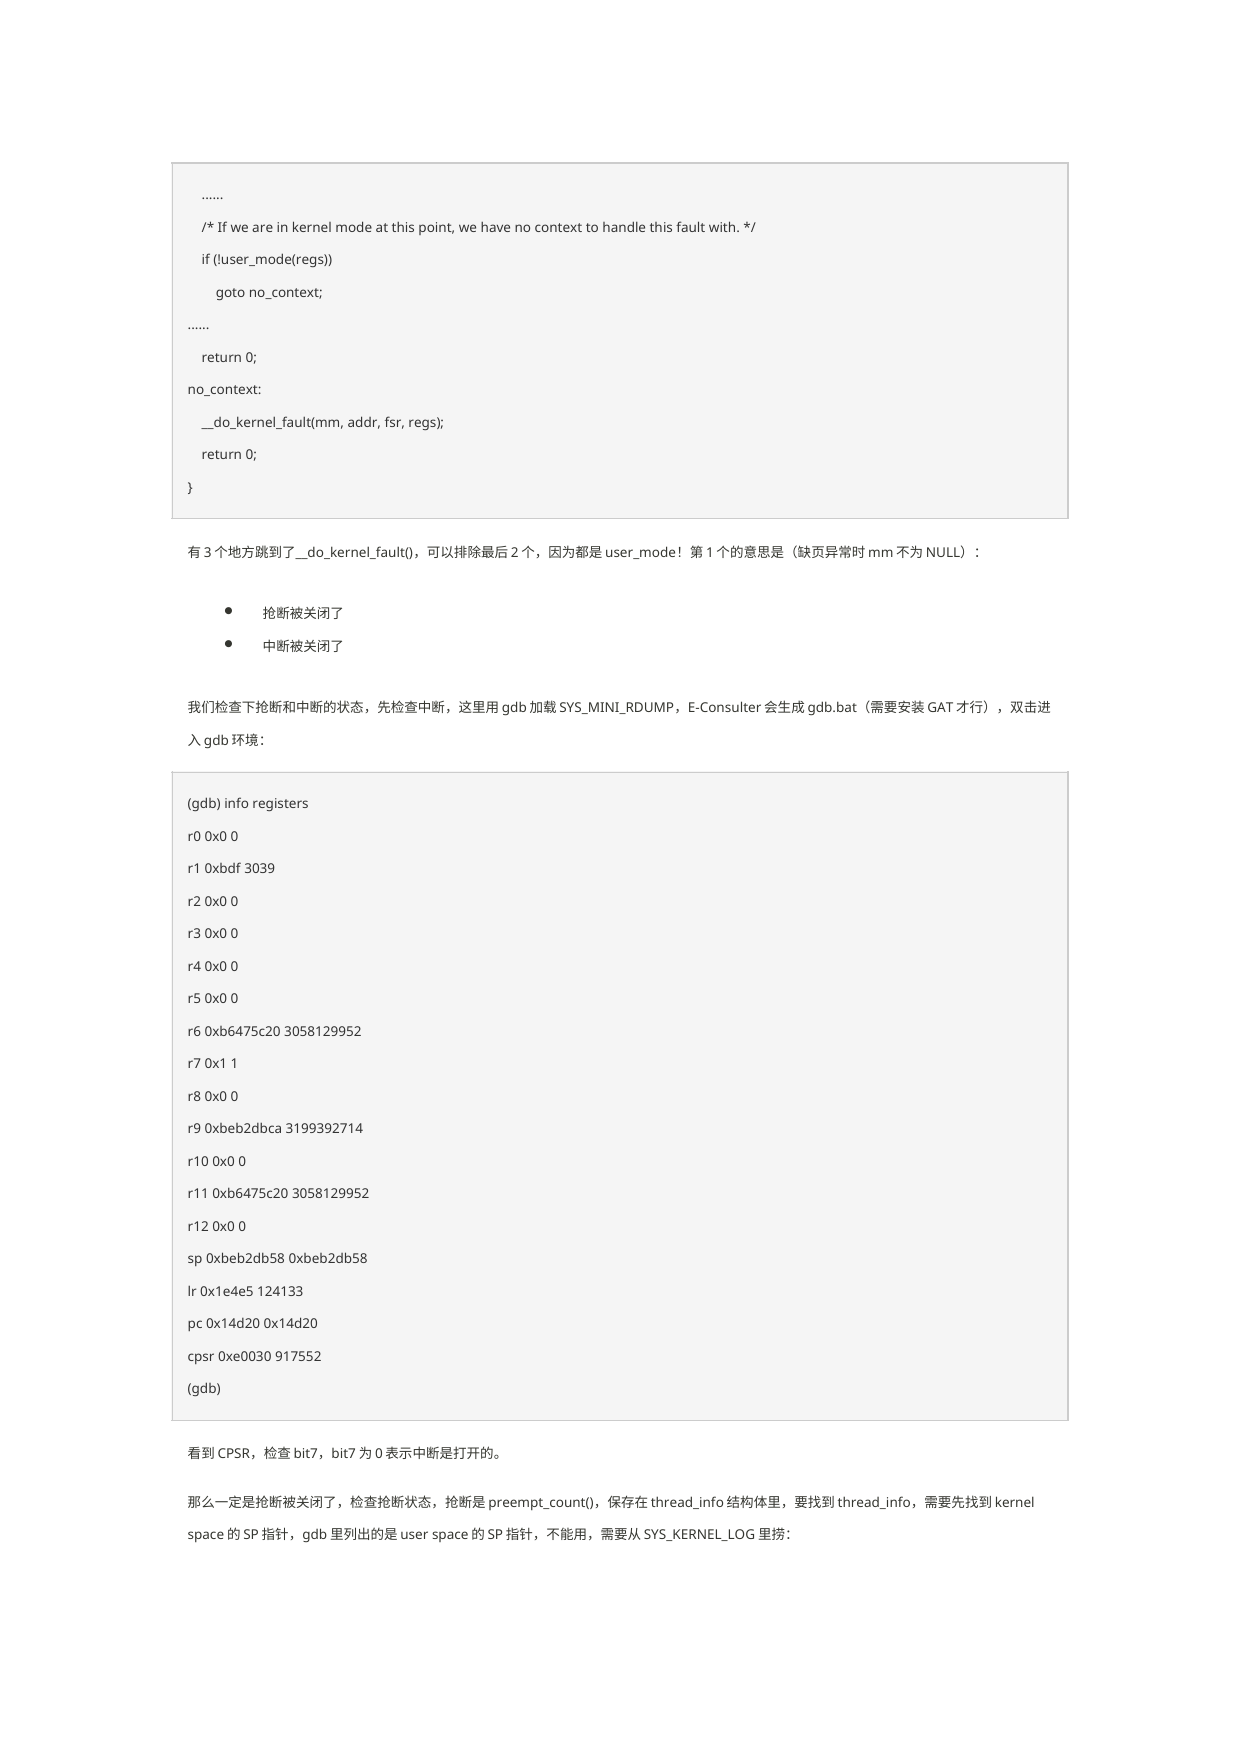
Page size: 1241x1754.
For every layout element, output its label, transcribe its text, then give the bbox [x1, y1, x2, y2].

list 抢断被关闭了 [225, 597, 1053, 629]
text 看到CPSR，检查bit7，bit7为0表示中断是打开的。 [187, 1437, 1053, 1469]
text 我们检查下抢断和中断的状态，先检查中断，这里用gdb加载SYS_MINI_RDUMP，E-Consulter会生成gdb.bat（需要安装GAT才行），双击进入gdb环境： [187, 691, 1053, 756]
list 中断被关闭了 [225, 629, 1053, 662]
text 有3个地方跳到了__do_kernel_fault()，可以排除最后2个，因为都是user_mode！第1个的意思是（缺页异常时mm不为NULL）： [187, 535, 1053, 567]
text 那么一定是抢断被关闭了，检查抢断状态，抢断是preempt_count()，保存在thread_info结构体里，要找到thread_info，需要先找到kernel space的SP指针，gdb里列出的是user space的SP指针，不能用，需要从SYS_KERNEL_LOG里捞： [187, 1485, 1053, 1550]
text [173, 164, 1067, 518]
text (gdb) info registers r0 0x0 0 r1 0xbdf 3039 r2 0x0 0 r3 0x0 0 r4 0x0 0 r5 0x0 0 r6 0xb6475c20 3058129952 r7 0x1 1 r8 0x0 0 r9 0xbeb2dbca 3199392714 r10 0x0 0 r11 0xb6475c20 3058129952 r12 0x0 0 sp 0xbeb2db58 0xbeb2db58 lr 0x1e4e5 124133 pc 0x14d20 0x14d20 cpsr 0xe0030 917552 (gdb) [173, 773, 1067, 1420]
